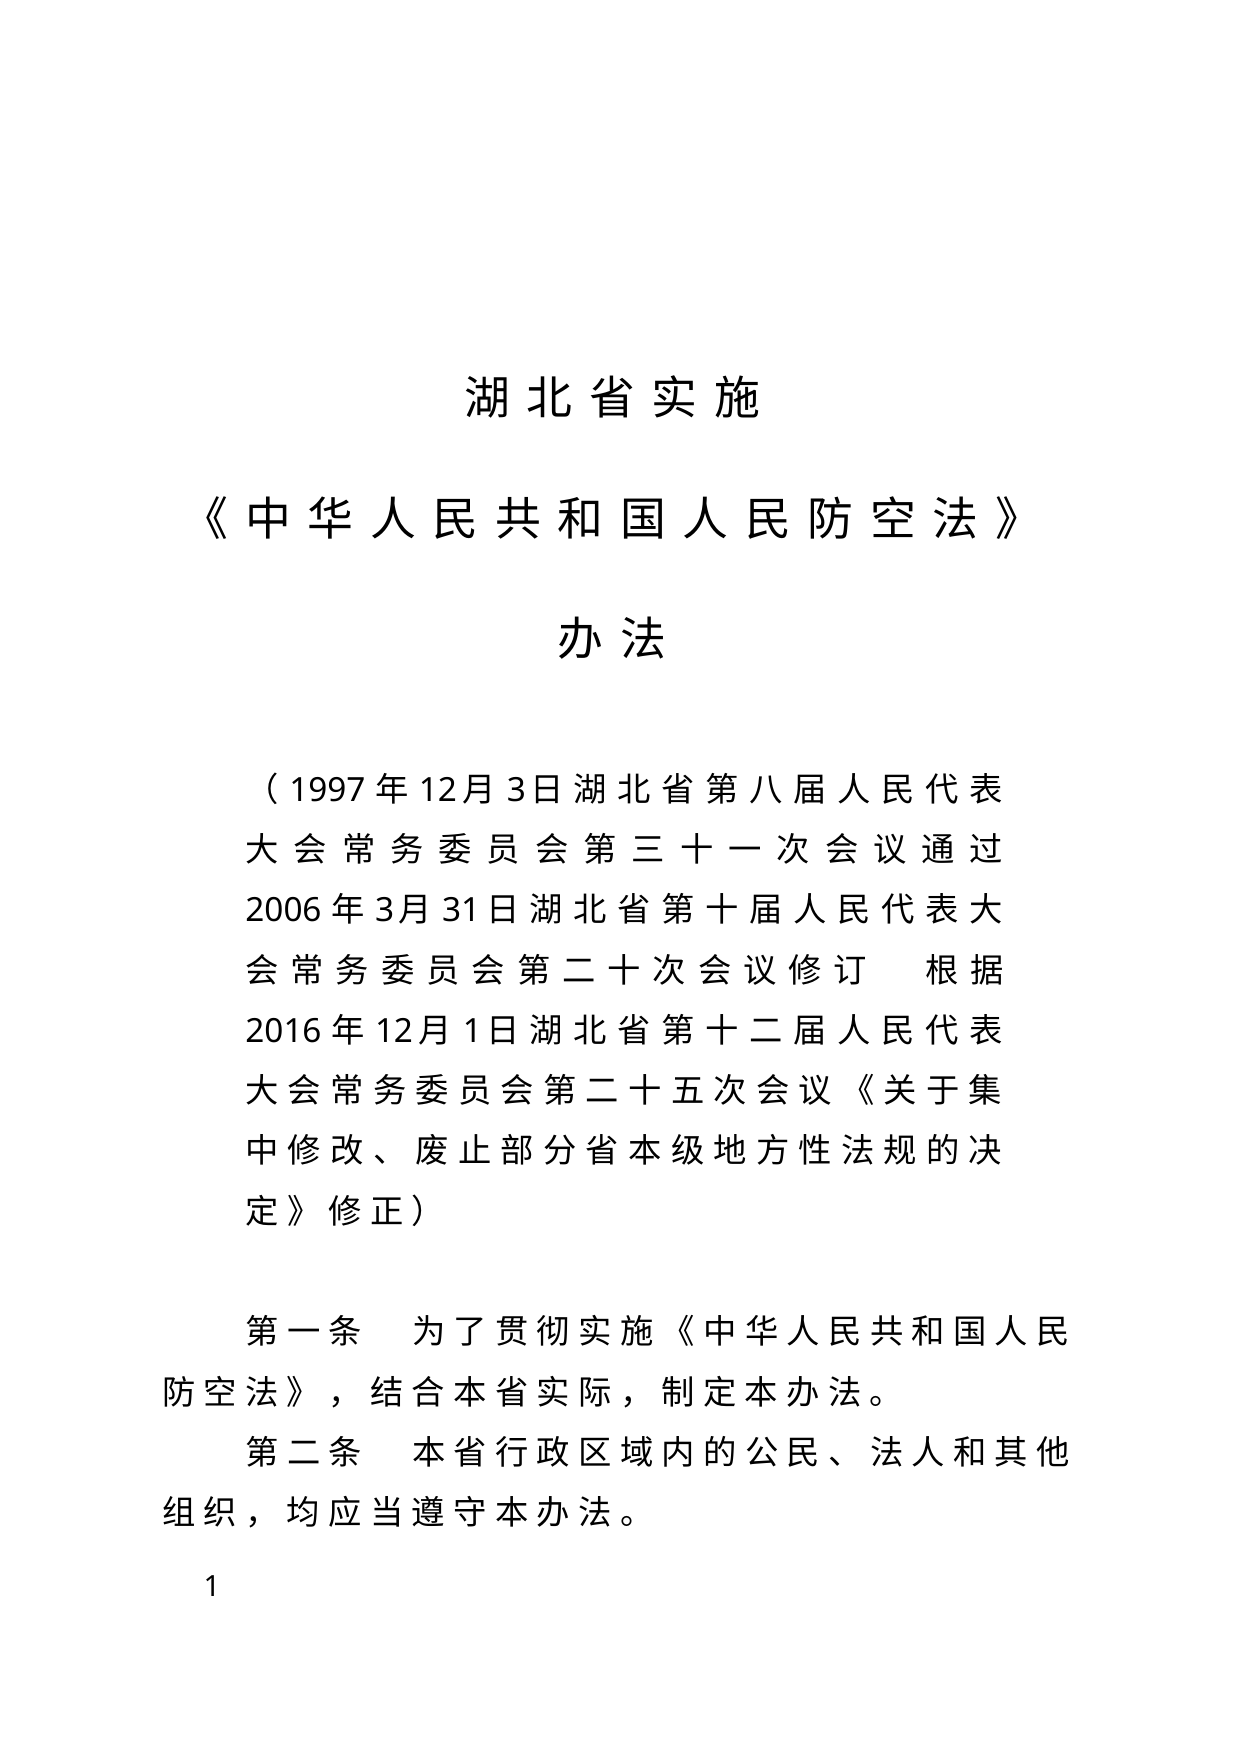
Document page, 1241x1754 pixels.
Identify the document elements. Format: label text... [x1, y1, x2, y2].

text 《中华人民共和国人民防空法》办法 [162, 455, 1078, 696]
text （1997年12月3日湖北省第八届人民代表大会常务委员会第三十一次会议通过 2006年3月31日湖北省第十届人民代表大会常务委员会第二十次会议修订 根据2016年12月1日湖北省第十二届人民代表大会常务委员会第二十五次会议《关于集中修改、废止部分省本级地方性法规的决定》修正） [228, 756, 1012, 1239]
text 第二条 本省行政区域内的公民、法人和其他组织，均应当遵守本办法。 [162, 1420, 1078, 1540]
text 湖北省实施 [162, 334, 1078, 455]
text 第一条 为了贯彻实施《中华人民共和国人民防空法》，结合本省实际，制定本办法。 [162, 1299, 1078, 1420]
